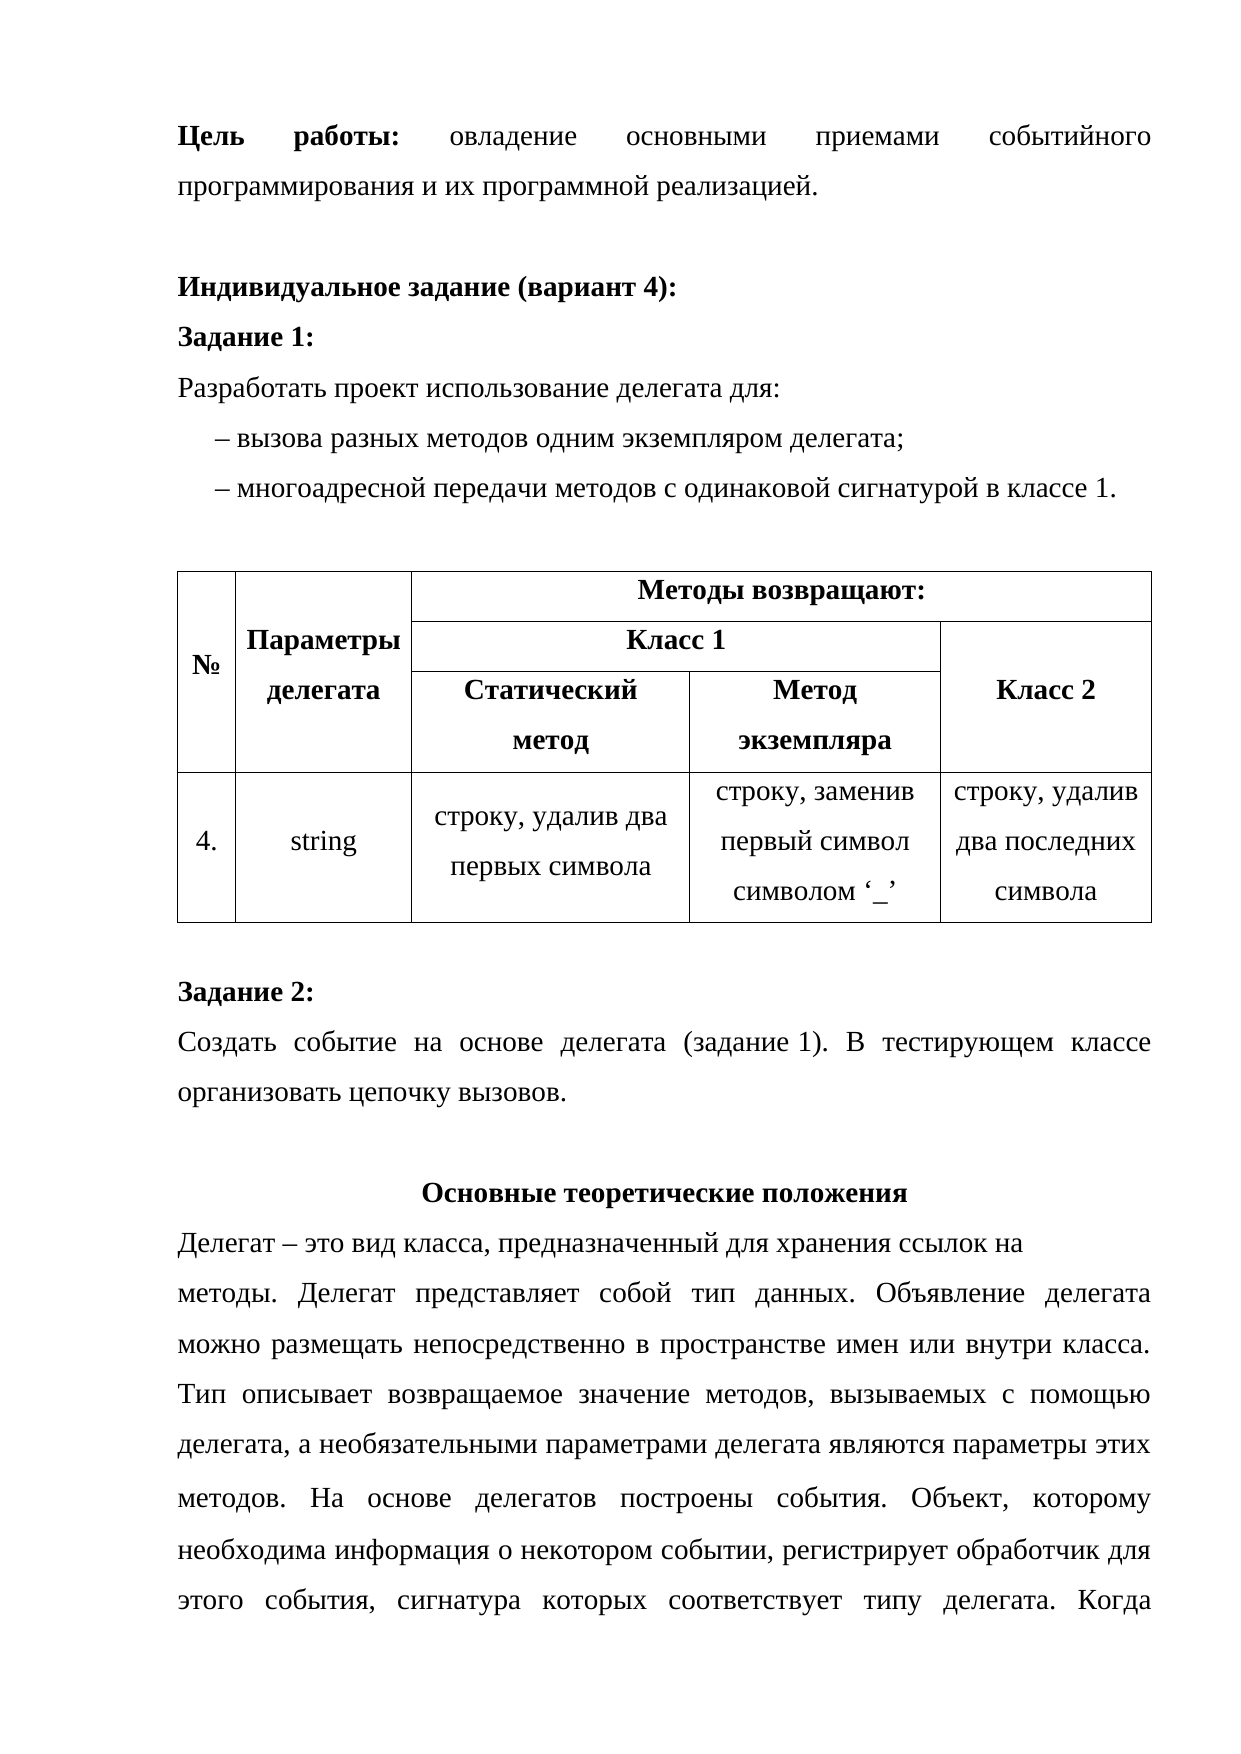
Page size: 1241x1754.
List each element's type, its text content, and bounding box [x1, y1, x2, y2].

table_cell Статический метод [412, 672, 689, 772]
text Разработать проект использование делегата для: [177, 370, 1152, 403]
text – многоадресной передачи методов с одинаковой сигнатурой в классе 1. [177, 470, 1152, 504]
table_header Параметры делегата [236, 572, 411, 772]
table_cell строку, удалив два последних символа [941, 773, 1151, 922]
text Делегат – это вид класса, предназначенный для хранения ссылок на [177, 1225, 1152, 1259]
text Задание 1: [177, 319, 1152, 353]
text Задание 2: [177, 974, 1152, 1007]
table_cell строку, заменив первый символ символом ‘_’ [690, 773, 940, 922]
table_cell 4. [178, 773, 235, 922]
table_cell строку, удалив два первых символа [412, 773, 689, 922]
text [177, 1276, 1152, 1616]
text Создать событие на основе делегата (задание 1). В тестирующем классе организовать цепочку вызовов. [177, 1024, 1152, 1108]
text Основные теоретические положения [177, 1175, 1152, 1208]
table_cell Класс 1 [412, 622, 940, 671]
text – вызова разных методов одним экземпляром делегата; [177, 420, 1152, 453]
table_cell Класс 2 [941, 622, 1151, 772]
table_header № [178, 572, 235, 772]
text Цель работы: овладение основными приемами событийного программирования и их программной реализацией. [177, 118, 1152, 202]
table_cell Метод экземпляра [690, 672, 940, 772]
text Индивидуальное задание (вариант 4): [177, 269, 1152, 303]
table_header Методы возвращают: [412, 572, 1151, 621]
table_cell string [236, 773, 411, 922]
